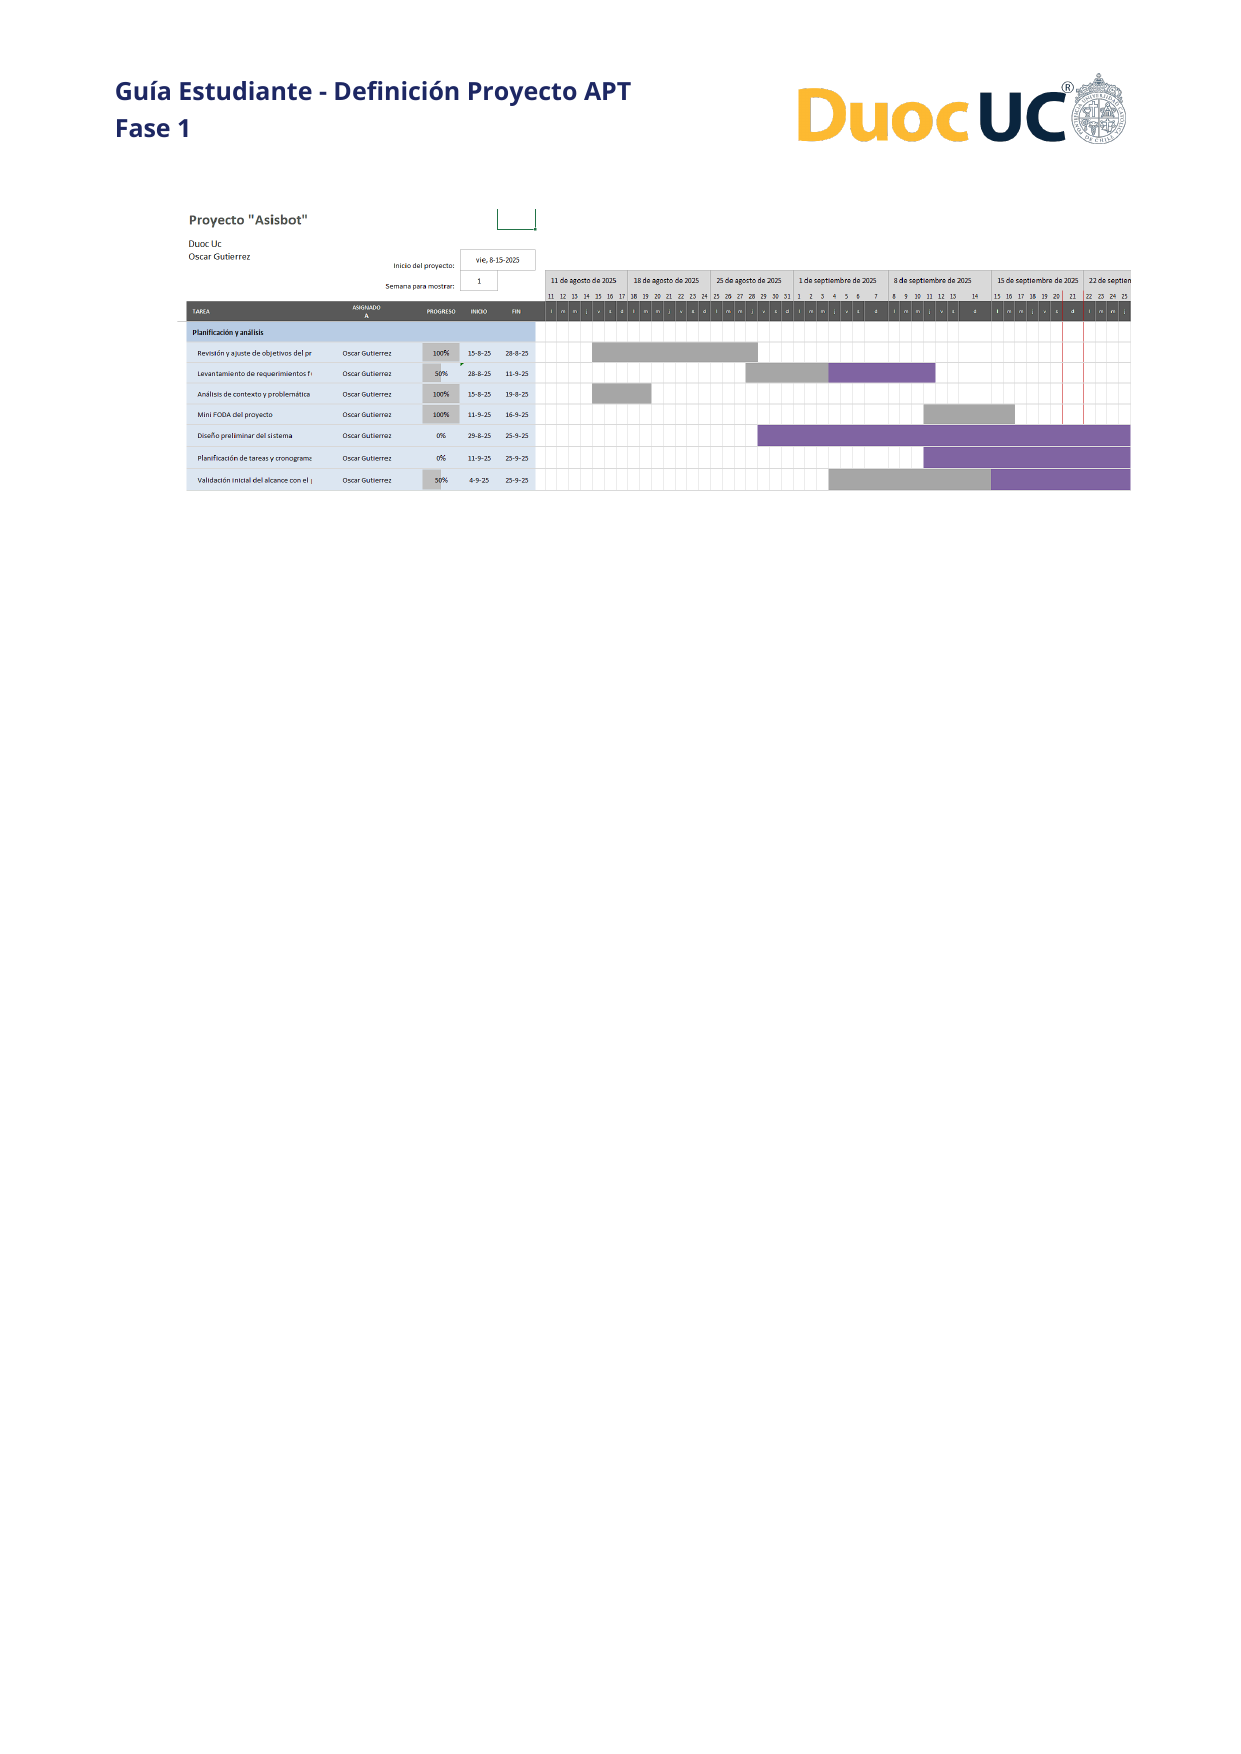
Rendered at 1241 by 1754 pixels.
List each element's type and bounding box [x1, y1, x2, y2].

picture [177, 209, 1131, 491]
picture [798, 73, 1126, 144]
